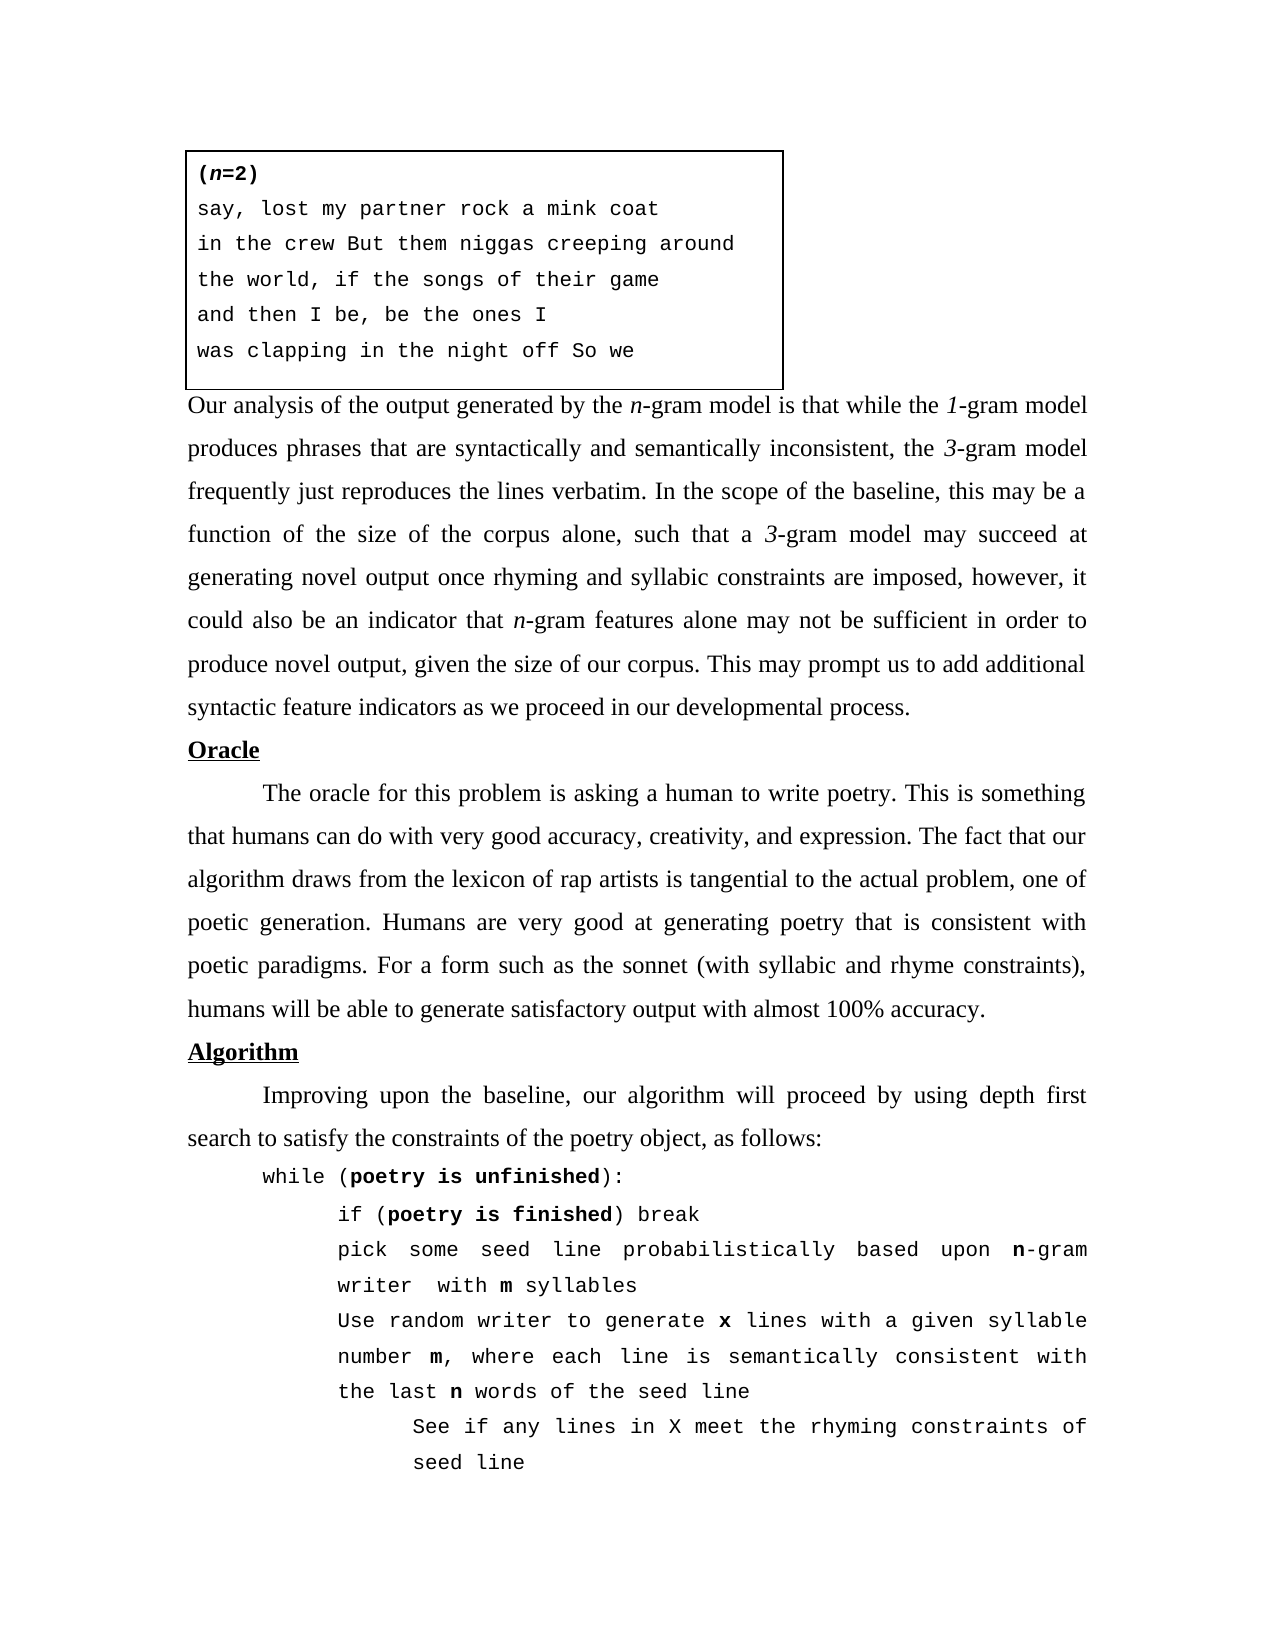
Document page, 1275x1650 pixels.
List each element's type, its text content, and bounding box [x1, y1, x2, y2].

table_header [187, 152, 782, 388]
text See if any lines in X meet the rhyming constraints of seed line [412, 1417, 1087, 1476]
text pick some seed line probabilistically based upon n-gram writer with m syllables [337, 1239, 1087, 1298]
text if (poetry is finished) break [187, 1204, 1087, 1228]
text Use random writer to generate x lines with a given syllable number m, where each line is semantically consistent with the last n words of the seed line [337, 1310, 1087, 1405]
text The oracle for this problem is asking a human to write poetry. This is something that humans can do with very good accuracy, creativity, and expression. The fact that our algorithm draws from the lexicon of rap artists is tangential to the actual problem, one of poetic generation. Humans are very good at generating poetry that is consistent with poetic paradigms. For a form such as the sonnet (with syllabic and rhyme constraints), humans will be able to generate satisfactory output with almost 100% accuracy. [187, 778, 1087, 1022]
text Algorithm [187, 1037, 1087, 1066]
text Our analysis of the output generated by the n-gram model is that while the 1-gram model produces phrases that are syntactically and semantically inconsistent, the 3-gram model frequently just reproduces the lines verbatim. In the scope of the baseline, this may be a function of the size of the corpus alone, such that a 3-gram model may succeed at generating novel output once rhyming and syllabic constraints are imposed, however, it could also be an indicator that n-gram features alone may not be sufficient in order to produce novel output, given the size of our corpus. This may prompt us to add additional syntactic feature indicators as we proceed in our developmental process. [187, 390, 1087, 721]
text Oracle [187, 735, 1087, 764]
text while (poetry is unfinished): [187, 1166, 1087, 1190]
text Improving upon the baseline, our algorithm will proceed by using depth first search to satisfy the constraints of the poetry object, as follows: [187, 1080, 1087, 1152]
